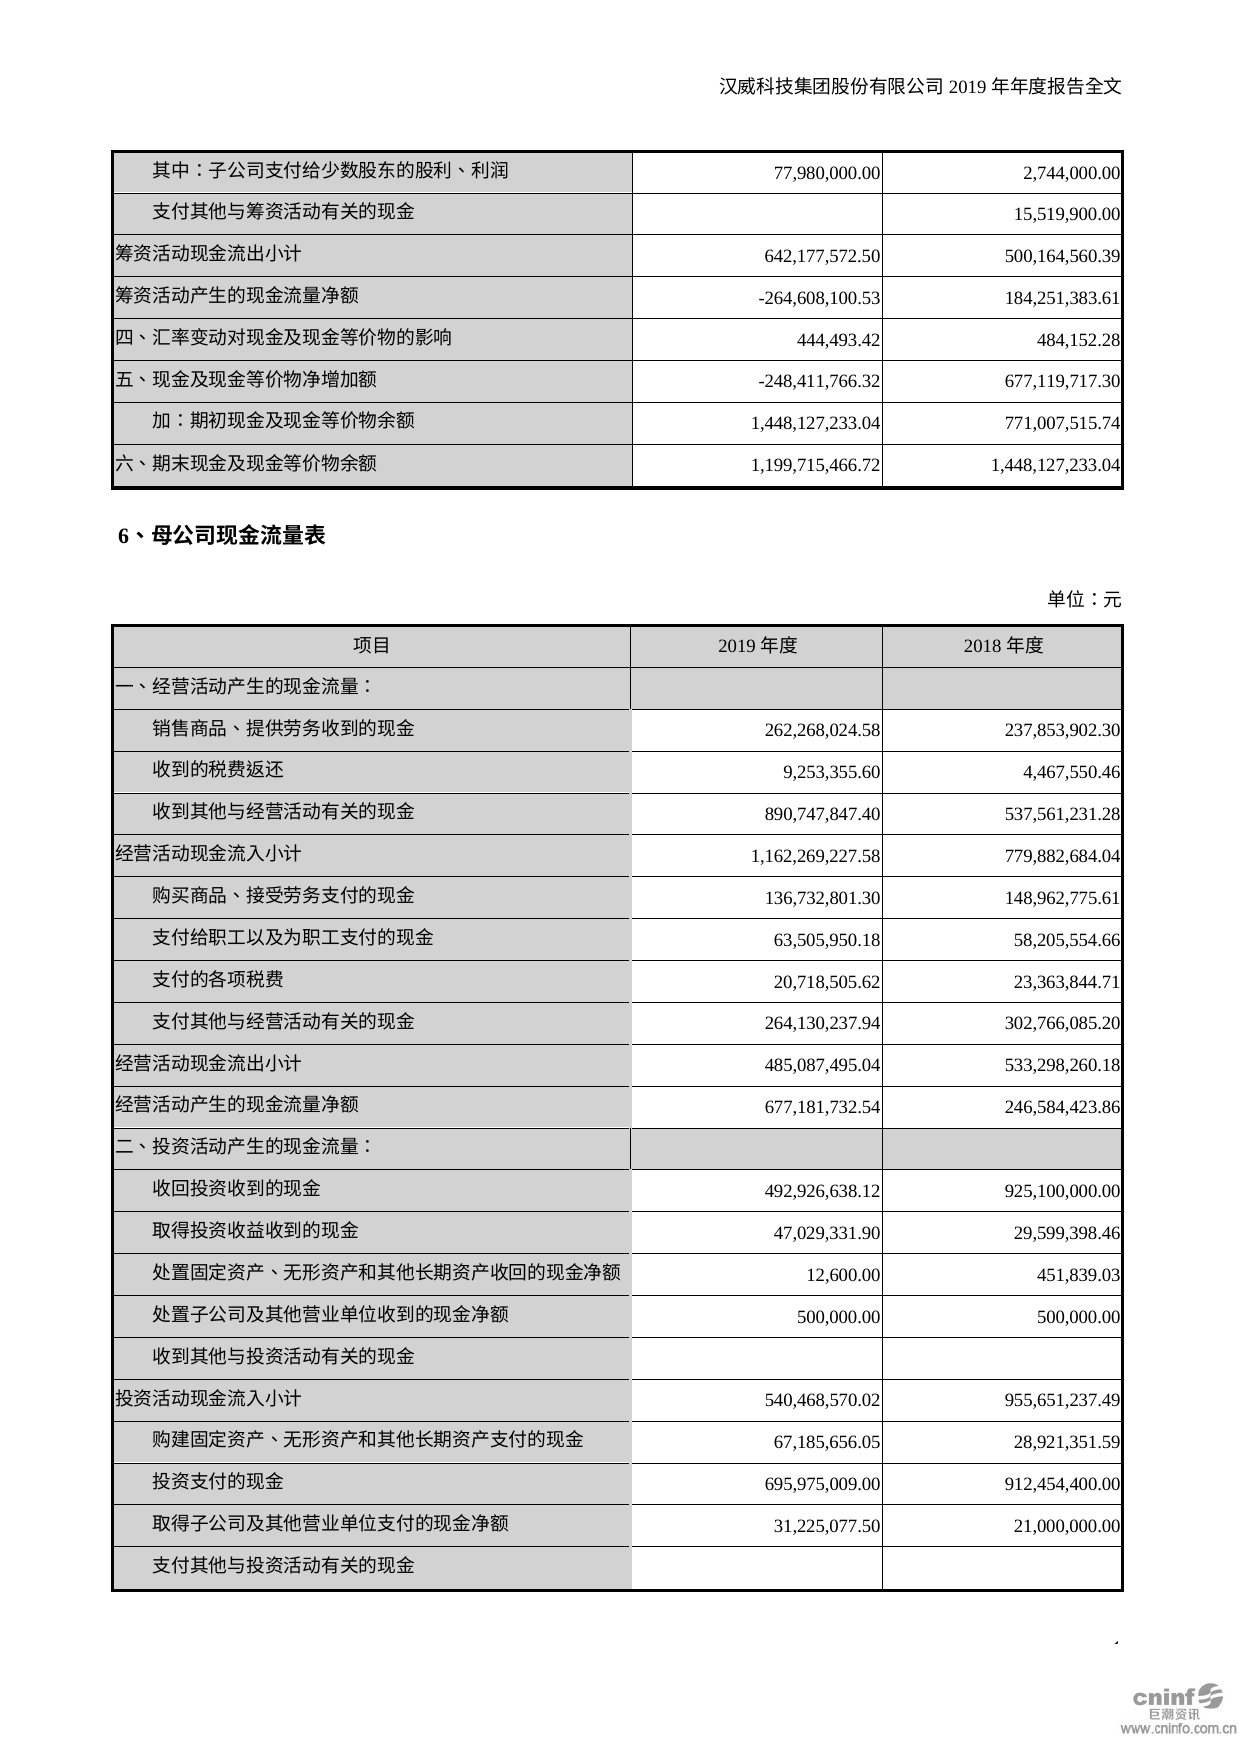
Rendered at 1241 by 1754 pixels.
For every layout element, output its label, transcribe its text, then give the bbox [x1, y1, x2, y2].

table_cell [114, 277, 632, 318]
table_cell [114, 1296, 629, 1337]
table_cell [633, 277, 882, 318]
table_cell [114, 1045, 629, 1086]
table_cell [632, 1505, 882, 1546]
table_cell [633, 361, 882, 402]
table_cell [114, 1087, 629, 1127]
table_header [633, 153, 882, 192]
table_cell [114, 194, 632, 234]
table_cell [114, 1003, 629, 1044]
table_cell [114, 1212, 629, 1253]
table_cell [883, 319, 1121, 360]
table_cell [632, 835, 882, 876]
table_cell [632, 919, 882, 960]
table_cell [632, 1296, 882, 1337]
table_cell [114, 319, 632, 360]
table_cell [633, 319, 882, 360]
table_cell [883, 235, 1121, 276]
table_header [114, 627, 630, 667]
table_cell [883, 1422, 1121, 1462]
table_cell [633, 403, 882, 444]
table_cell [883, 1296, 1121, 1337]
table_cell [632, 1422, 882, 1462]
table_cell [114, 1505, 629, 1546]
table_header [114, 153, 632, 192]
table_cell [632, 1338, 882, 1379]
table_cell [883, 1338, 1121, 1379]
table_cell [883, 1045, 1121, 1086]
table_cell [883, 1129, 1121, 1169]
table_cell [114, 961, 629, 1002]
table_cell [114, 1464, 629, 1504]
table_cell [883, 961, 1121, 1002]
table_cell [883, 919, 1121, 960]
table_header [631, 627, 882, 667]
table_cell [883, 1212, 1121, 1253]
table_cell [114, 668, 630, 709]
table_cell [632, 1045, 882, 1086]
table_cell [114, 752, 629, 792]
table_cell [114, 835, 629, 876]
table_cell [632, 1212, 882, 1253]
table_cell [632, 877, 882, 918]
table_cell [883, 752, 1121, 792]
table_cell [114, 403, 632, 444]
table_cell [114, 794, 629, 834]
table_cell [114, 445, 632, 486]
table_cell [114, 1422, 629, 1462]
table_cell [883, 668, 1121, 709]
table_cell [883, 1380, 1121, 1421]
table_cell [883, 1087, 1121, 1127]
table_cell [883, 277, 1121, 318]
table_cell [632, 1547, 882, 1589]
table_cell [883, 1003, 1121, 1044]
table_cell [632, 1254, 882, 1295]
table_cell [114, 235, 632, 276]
subtitle 6、母公司现金流量表 [118, 520, 1240, 549]
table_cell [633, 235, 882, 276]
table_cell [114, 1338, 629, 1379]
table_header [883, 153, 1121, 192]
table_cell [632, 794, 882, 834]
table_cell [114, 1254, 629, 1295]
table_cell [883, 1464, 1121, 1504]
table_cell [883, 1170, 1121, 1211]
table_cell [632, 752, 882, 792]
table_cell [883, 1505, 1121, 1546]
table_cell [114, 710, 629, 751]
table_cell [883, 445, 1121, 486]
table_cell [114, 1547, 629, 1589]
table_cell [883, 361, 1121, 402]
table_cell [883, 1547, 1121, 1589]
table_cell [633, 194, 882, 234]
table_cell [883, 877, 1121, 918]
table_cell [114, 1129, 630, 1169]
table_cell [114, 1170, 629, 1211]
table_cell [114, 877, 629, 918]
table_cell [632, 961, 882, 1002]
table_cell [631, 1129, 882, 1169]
picture [1115, 1680, 1240, 1737]
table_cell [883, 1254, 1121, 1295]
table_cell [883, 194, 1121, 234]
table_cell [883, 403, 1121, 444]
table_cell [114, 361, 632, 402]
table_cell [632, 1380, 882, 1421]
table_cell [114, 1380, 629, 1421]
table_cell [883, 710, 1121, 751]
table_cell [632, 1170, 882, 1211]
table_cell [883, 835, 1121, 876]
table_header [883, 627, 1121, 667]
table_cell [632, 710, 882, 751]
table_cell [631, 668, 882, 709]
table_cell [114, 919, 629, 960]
text 单位：元 [102, 586, 1122, 612]
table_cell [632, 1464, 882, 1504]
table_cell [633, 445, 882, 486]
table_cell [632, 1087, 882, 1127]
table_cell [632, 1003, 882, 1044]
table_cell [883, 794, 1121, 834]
